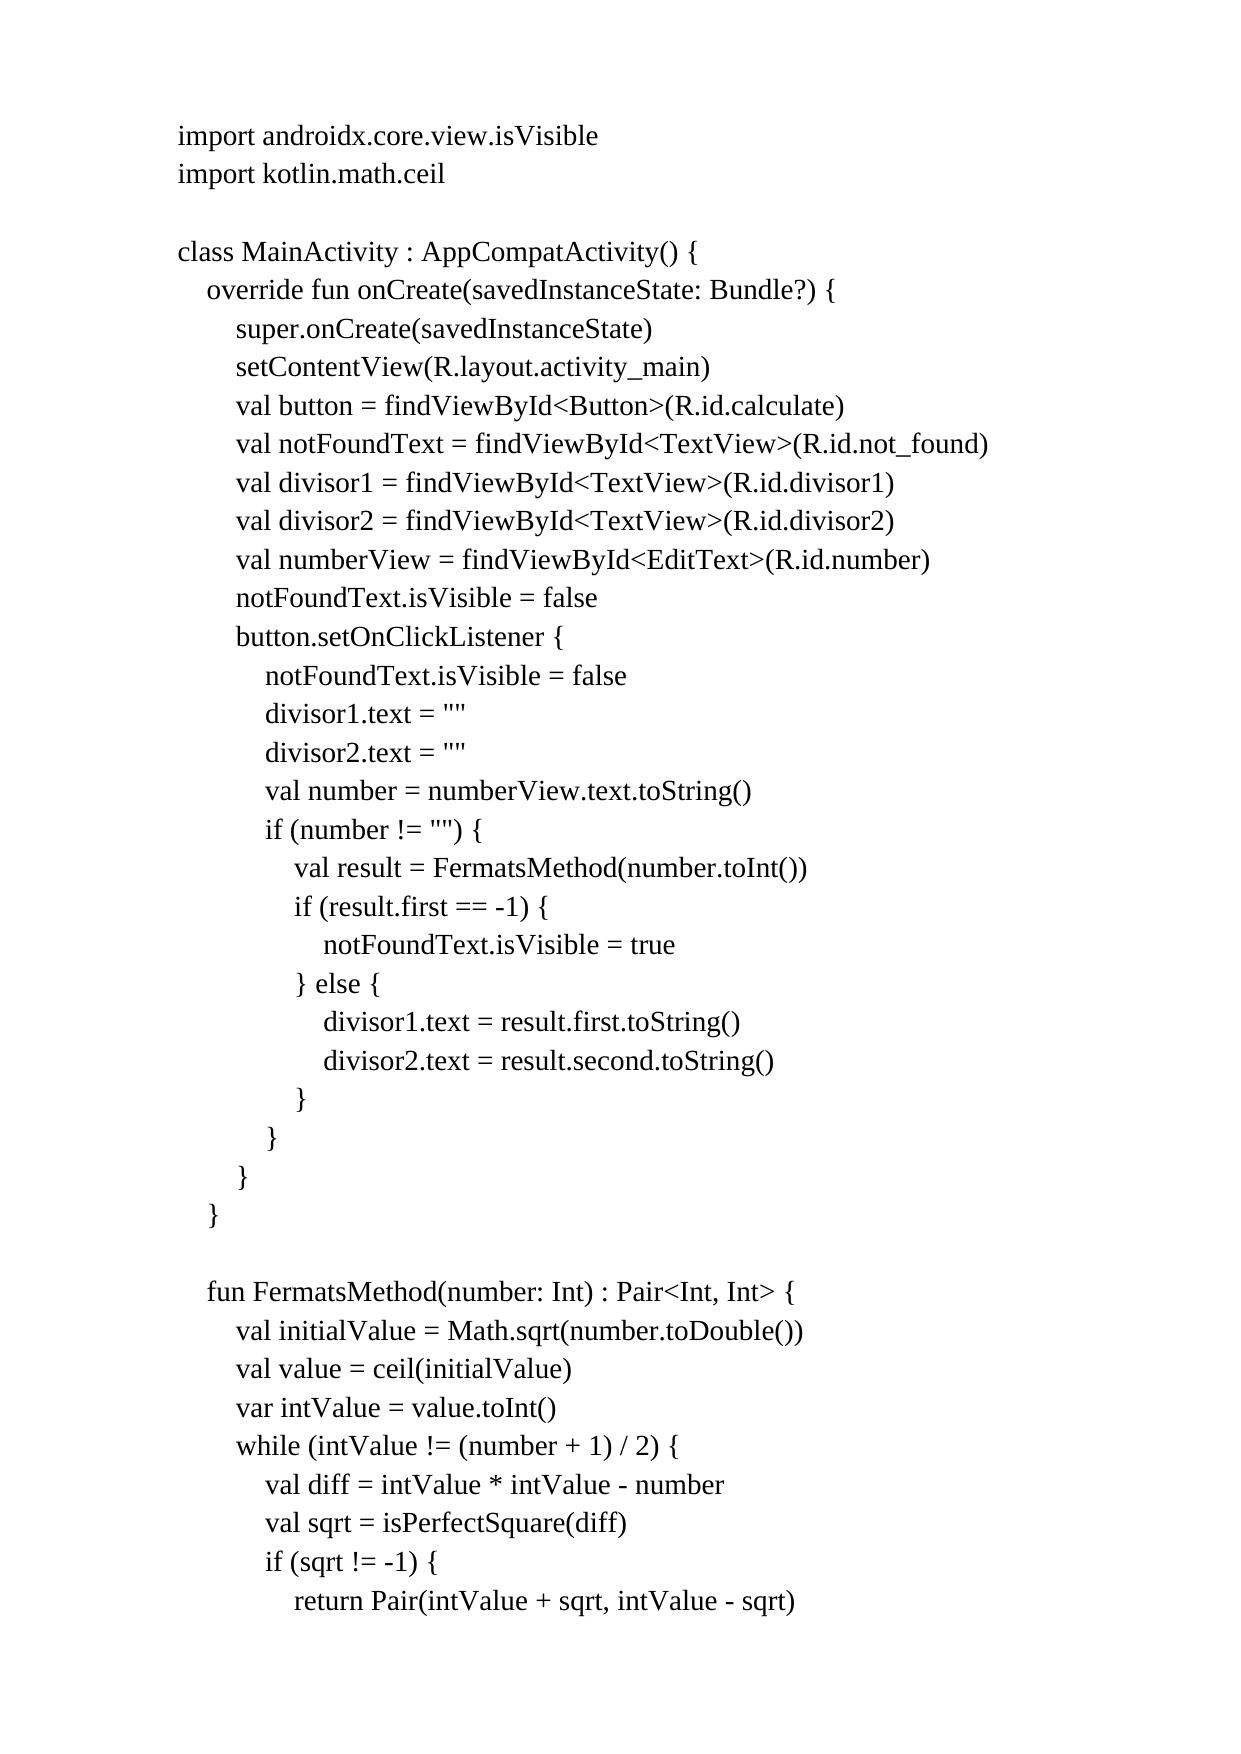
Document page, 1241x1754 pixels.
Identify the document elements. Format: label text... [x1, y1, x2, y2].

text val numberView = findViewById<EditText>(R.id.number) [177, 542, 1152, 576]
text val button = findViewById<Button>(R.id.calculate) [177, 388, 1152, 421]
text if (number != "") { [177, 812, 1152, 845]
text if (result.first == -1) { [177, 889, 1152, 922]
text import kotlin.math.ceil [177, 157, 1152, 190]
text divisor1.text = result.first.toString() [177, 1004, 1152, 1038]
text while (intValue != (number + 1) / 2) { [177, 1428, 1152, 1462]
text } [177, 1120, 1152, 1154]
text class MainActivity : AppCompatActivity() { [177, 234, 1152, 267]
text val sqrt = isPerfectSquare(diff) [177, 1506, 1152, 1539]
text if (sqrt != -1) { [177, 1544, 1152, 1578]
text button.setOnClickListener { [177, 619, 1152, 653]
text var intValue = value.toInt() [177, 1390, 1152, 1423]
text val result = FermatsMethod(number.toInt()) [177, 850, 1152, 884]
text } [177, 1082, 1152, 1115]
text notFoundText.isVisible = true [177, 927, 1152, 961]
text val value = ceil(initialValue) [177, 1351, 1152, 1385]
text import androidx.core.view.isVisible [177, 118, 1152, 152]
text override fun onCreate(savedInstanceState: Bundle?) { [177, 272, 1152, 306]
text notFoundText.isVisible = false [177, 658, 1152, 691]
text val divisor1 = findViewById<TextView>(R.id.divisor1) [177, 465, 1152, 498]
text } else { [177, 966, 1152, 999]
text divisor2.text = result.second.toString() [177, 1043, 1152, 1077]
text val notFoundText = findViewById<TextView>(R.id.not_found) [177, 426, 1152, 460]
text val initialValue = Math.sqrt(number.toDouble()) [177, 1313, 1152, 1346]
text divisor2.text = "" [177, 735, 1152, 768]
text setContentView(R.layout.activity_main) [177, 349, 1152, 383]
text return Pair(intValue + sqrt, intValue - sqrt) [177, 1583, 1152, 1616]
text val number = numberView.text.toString() [177, 773, 1152, 807]
text notFoundText.isVisible = false [177, 581, 1152, 614]
text } [177, 1159, 1152, 1192]
text val diff = intValue * intValue - number [177, 1467, 1152, 1501]
text } [177, 1197, 1152, 1231]
text super.onCreate(savedInstanceState) [177, 311, 1152, 344]
text divisor1.text = "" [177, 696, 1152, 730]
text val divisor2 = findViewById<TextView>(R.id.divisor2) [177, 503, 1152, 537]
text fun FermatsMethod(number: Int) : Pair<Int, Int> { [177, 1274, 1152, 1308]
